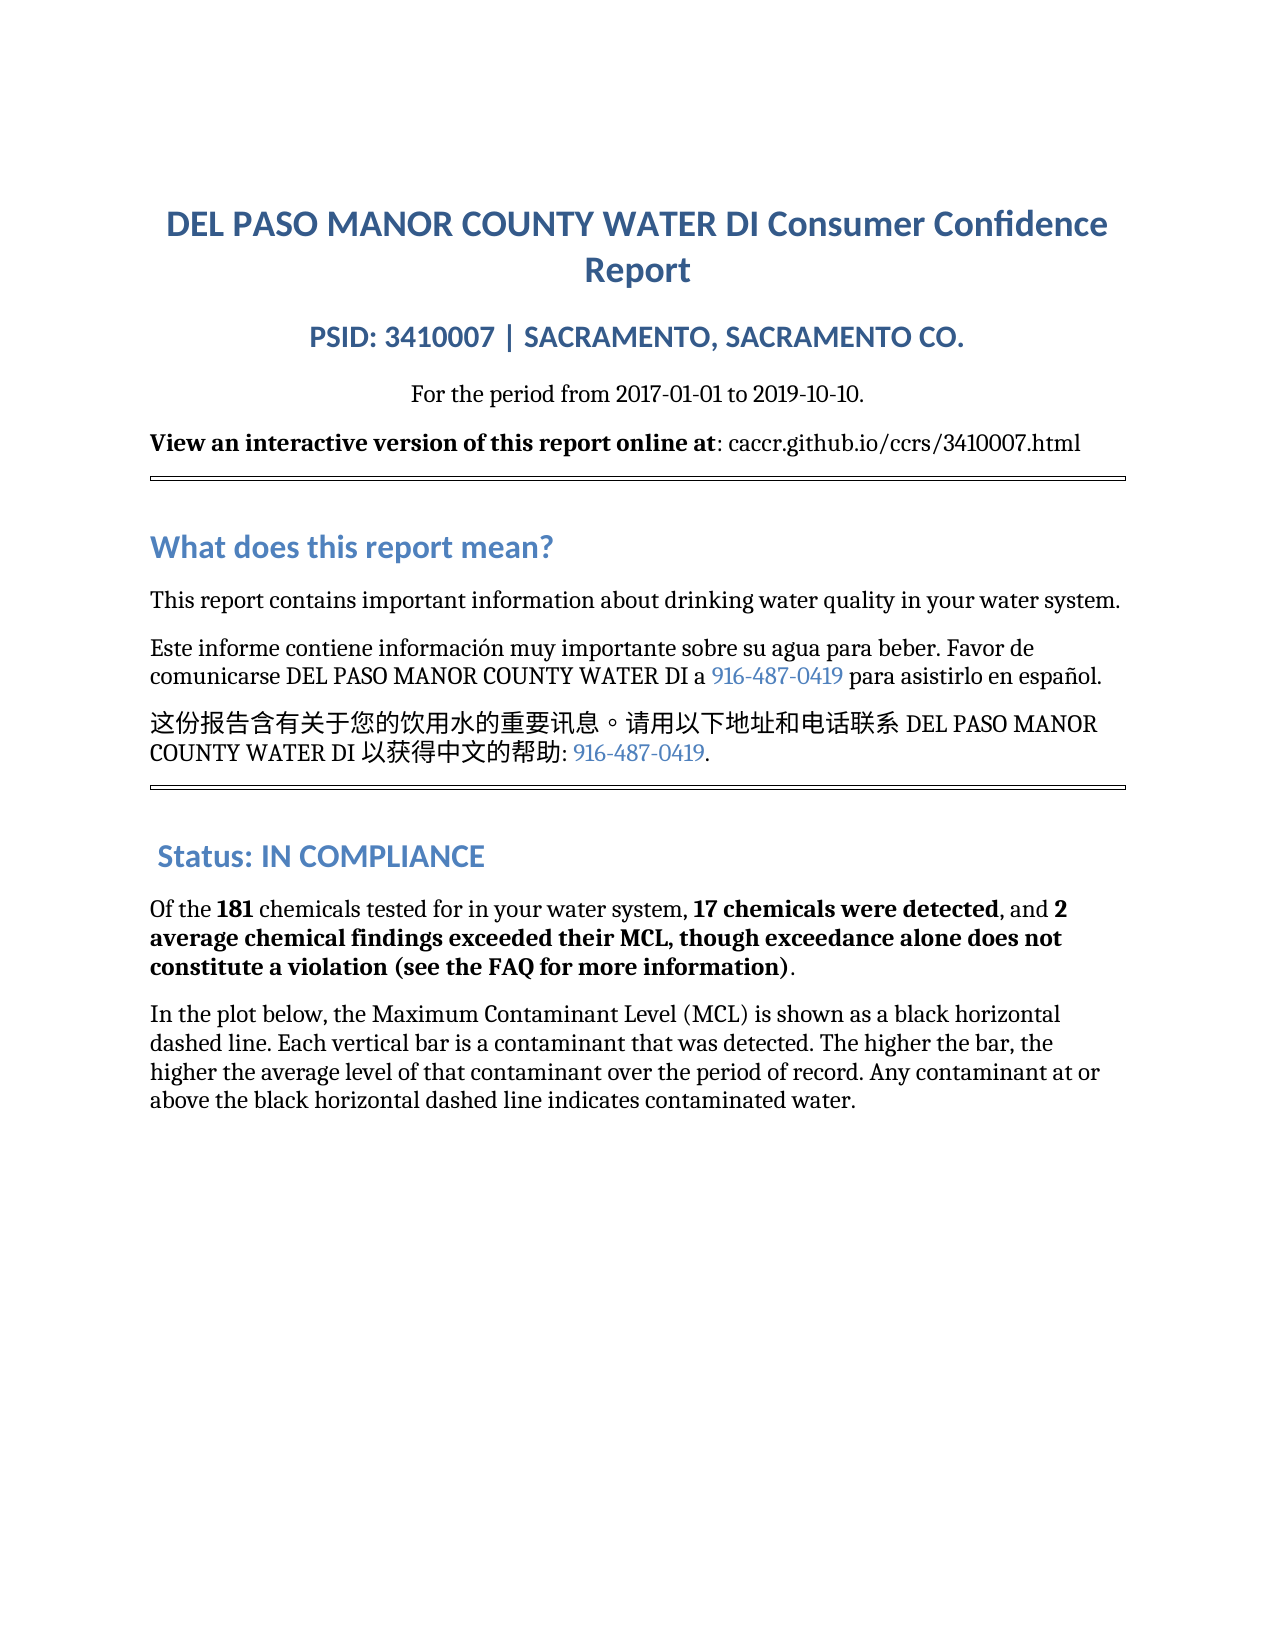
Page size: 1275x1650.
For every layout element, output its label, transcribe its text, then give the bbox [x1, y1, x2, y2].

text For the period from 2017-01-01 to 2019-10-10. [150, 380, 1125, 408]
title DEL PASO MANOR COUNTY WATER DI Consumer Confidence Report [150, 200, 1125, 292]
text View an interactive version of this report online at: caccr.github.io/ccrs/3410007.html [150, 429, 1125, 458]
text 这份报告含有关于您的饮用水的重要讯息。请用以下地址和电话联系 DEL PASO MANOR COUNTY WATER DI 以获得中文的帮助: 916-487-0419. [150, 710, 1125, 767]
subtitle Status: IN COMPLIANCE [150, 836, 1125, 876]
text This report contains important information about drinking water quality in your water system. [150, 586, 1125, 615]
subtitle What does this report mean? [150, 526, 1125, 567]
subtitle PSID: 3410007 | SACRAMENTO, SACRAMENTO CO. [150, 317, 1125, 355]
text Of the 181 chemicals tested for in your water system, 17 chemicals were detected, and 2 average chemical findings exceeded their MCL, though exceedance alone does not constitute a violation (see the FAQ for more information). [150, 895, 1125, 981]
text Este informe contiene información muy importante sobre su agua para beber. Favor de comunicarse DEL PASO MANOR COUNTY WATER DI a 916-487-0419 para asistirlo en español. [150, 633, 1125, 691]
text In the plot below, the Maximum Contaminant Level (MCL) is shown as a black horizontal dashed line. Each vertical bar is a contaminant that was detected. The higher the bar, the higher the average level of that contaminant over the period of record. Any contaminant at or above the black horizontal dashed line indicates contaminated water. [150, 1000, 1125, 1115]
